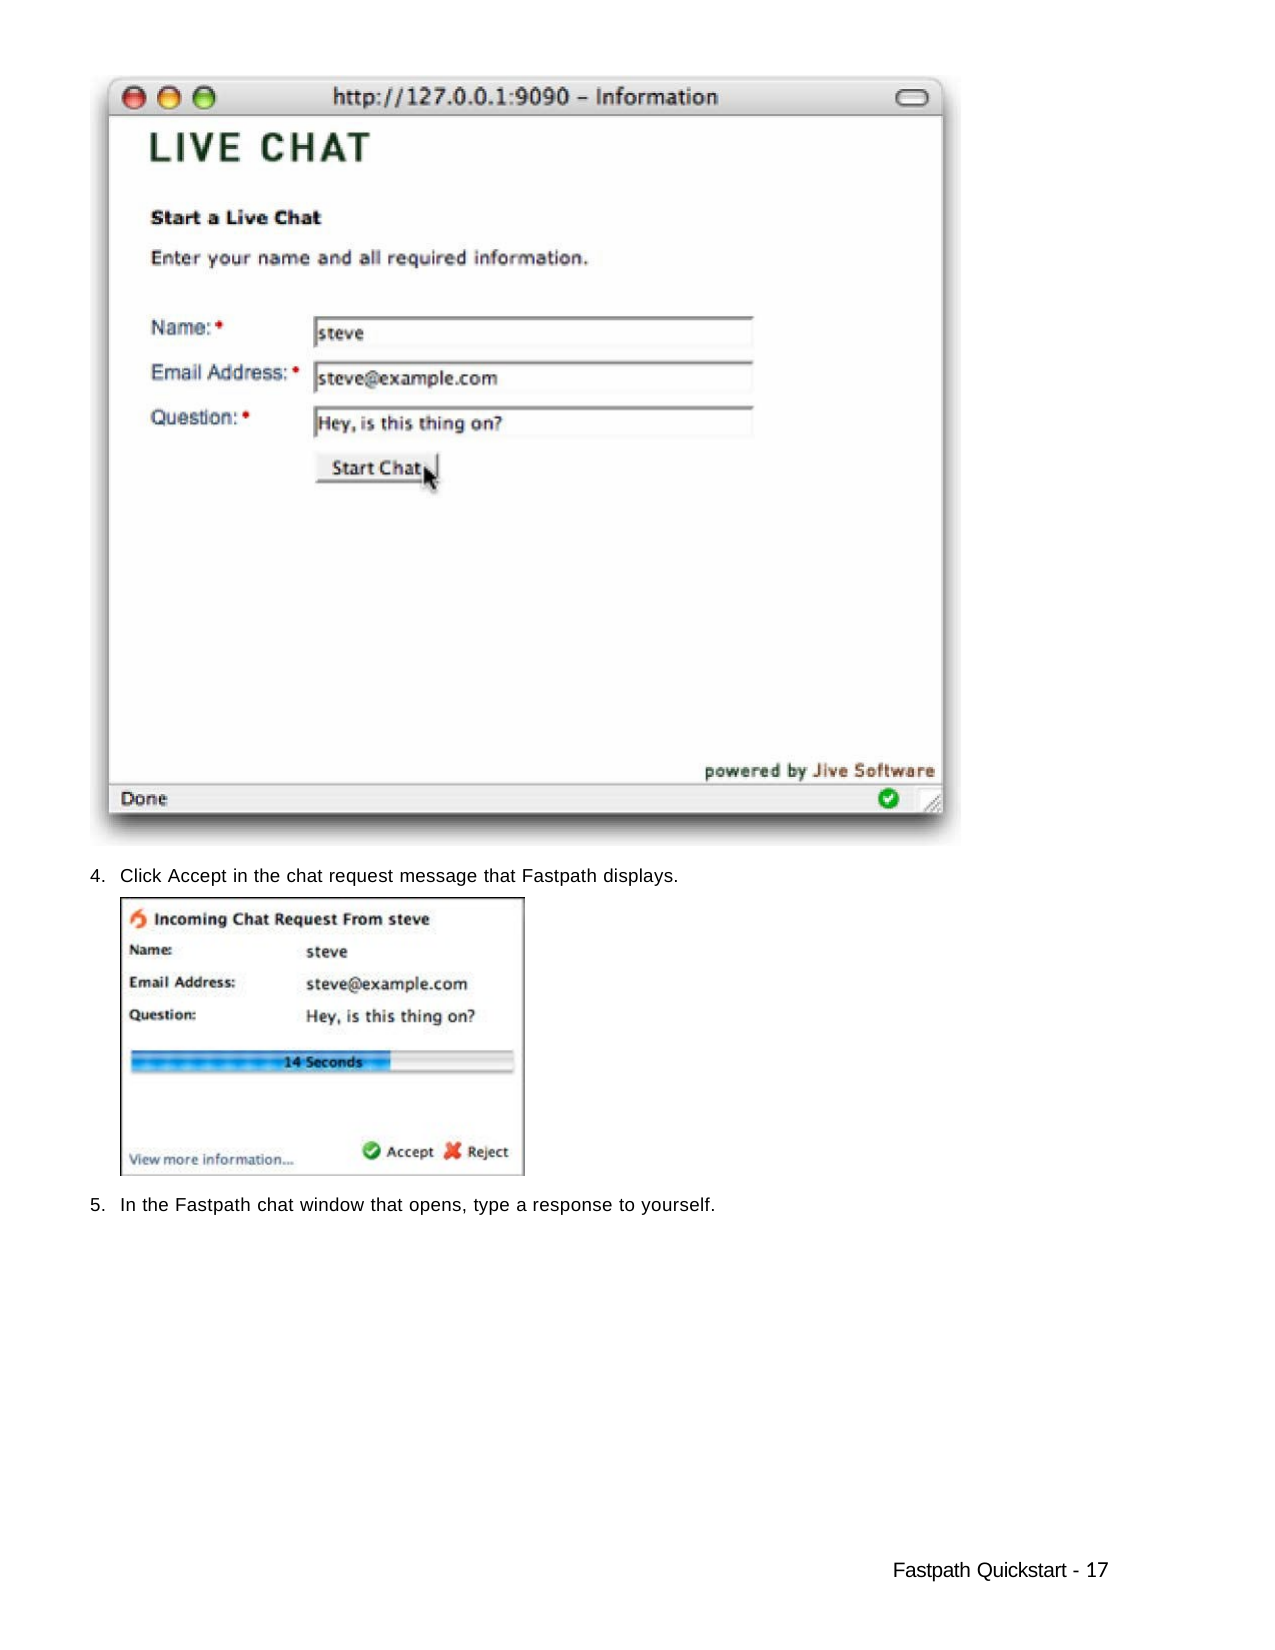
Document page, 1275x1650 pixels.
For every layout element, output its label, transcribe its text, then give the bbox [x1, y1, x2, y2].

list In the Fastpath chat window that opens, type a response to yourself. [90, 1194, 1119, 1216]
list Click Accept in the chat request message that Fastpath displays. [90, 865, 1119, 886]
picture [120, 897, 525, 1176]
picture [90, 75, 962, 846]
